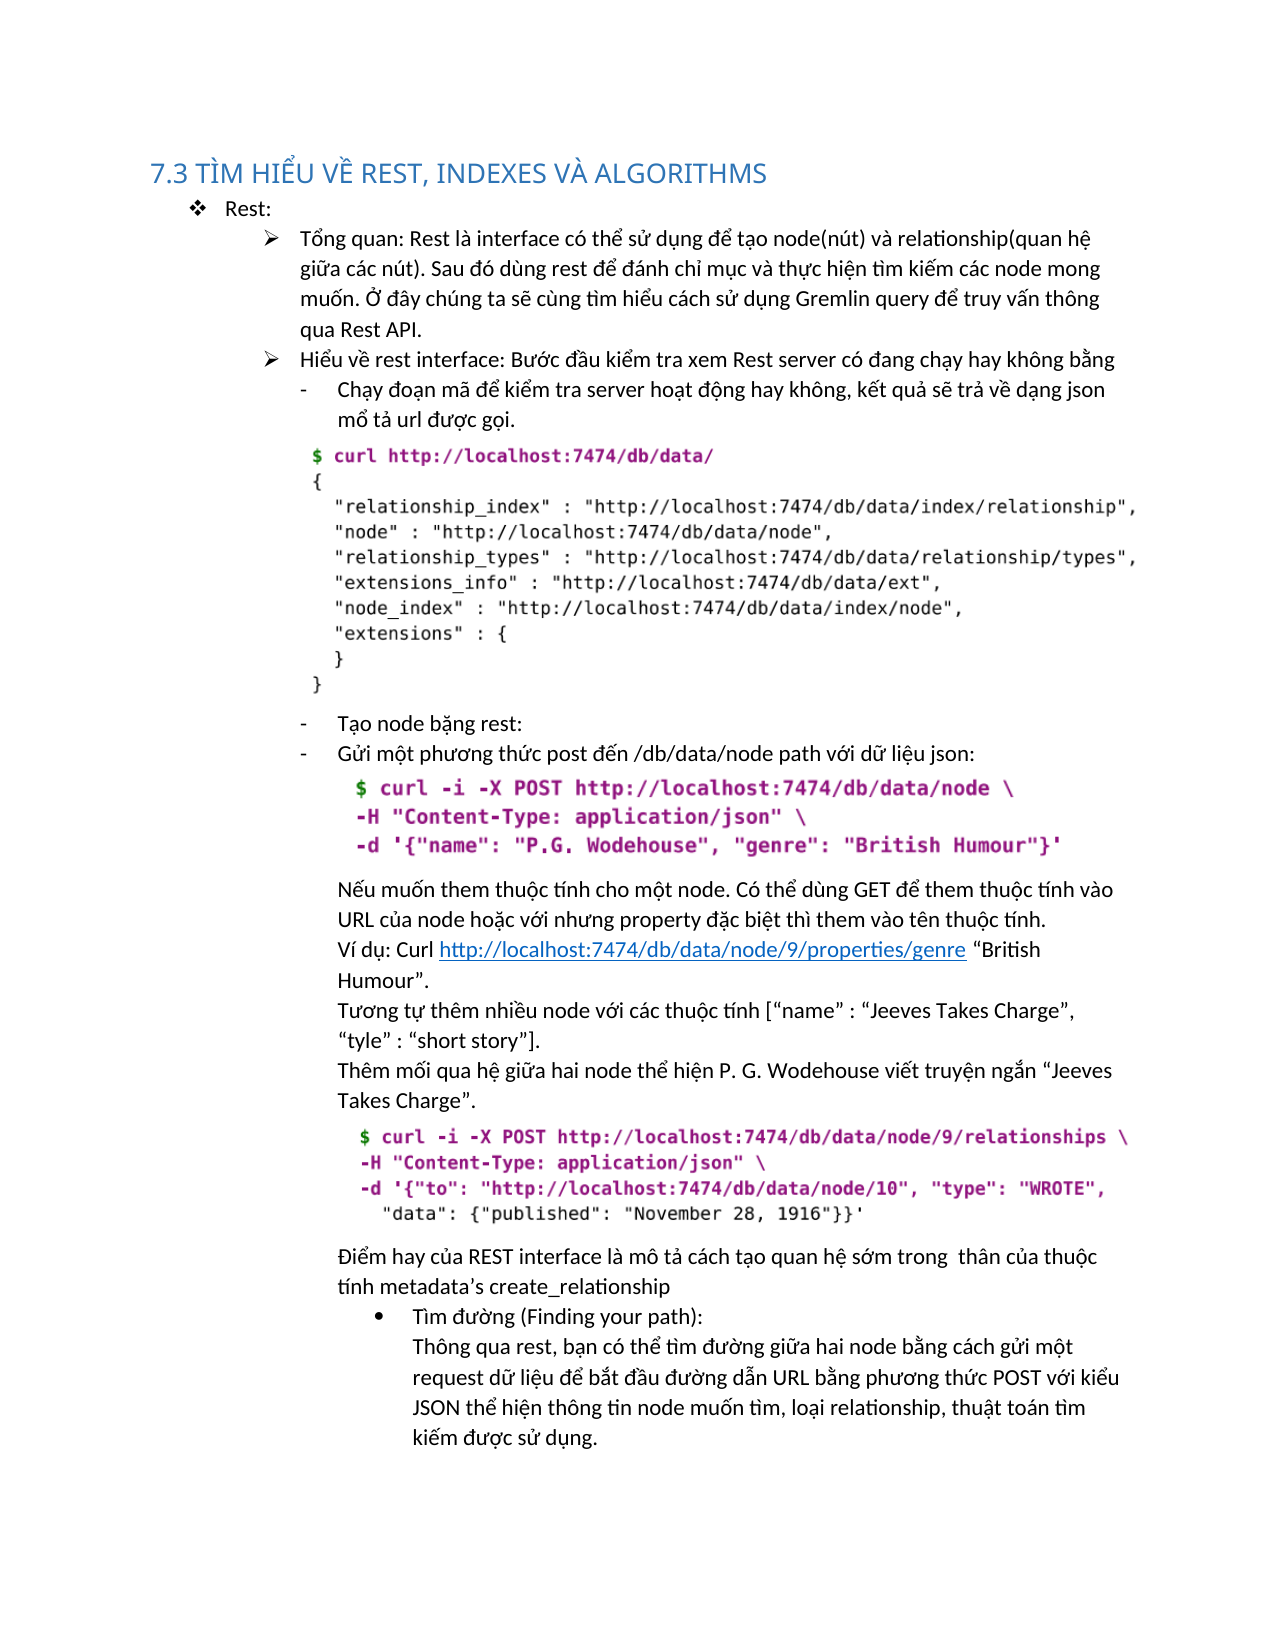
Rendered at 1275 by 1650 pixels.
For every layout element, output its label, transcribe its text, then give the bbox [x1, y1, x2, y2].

list Ví dụ: Curl http://localhost:7474/db/data/node/9/properties/genre “British Humour”. [337, 936, 1125, 994]
subtitle 7.3 TÌM HIỂU VỀ REST, INDEXES VÀ ALGORITHMS [150, 154, 1125, 191]
list Rest: [187, 194, 1125, 222]
list Chạy đoạn mã để kiểm tra server hoạt động hay không, kết quả sẽ trả về dạng json mổ tả url được gọi. [300, 375, 1125, 433]
list Điểm hay của REST interface là mô tả cách tạo quan hệ sớm trong thân của thuộc tính metadata’s create_relationship [337, 1242, 1125, 1300]
list Tạo node bặng rest: [300, 709, 1125, 737]
list Thêm mối qua hệ giữa hai node thể hiện P. G. Wodehouse viết truyện ngắn “Jeeves Takes Charge”. [337, 1056, 1125, 1115]
list Hiểu về rest interface: Bước đầu kiểm tra xem Rest server có đang chạy hay không bằng [262, 345, 1125, 373]
list Nếu muốn them thuộc tính cho một node. Có thể dùng GET để them thuộc tính vào URL của node hoặc với nhưng property đặc biệt thì them vào tên thuộc tính. [337, 875, 1125, 933]
list Tìm đường (Finding your path): [375, 1302, 1125, 1330]
picture [300, 435, 1154, 707]
picture [337, 769, 1083, 873]
list Tổng quan: Rest là interface có thể sử dụng để tạo node(nút) và relationship(quan hệ giữa các nút). Sau đó dùng rest để đánh chỉ mục và thực hiện tìm kiếm các node mong muốn. Ở đây chúng ta sẽ cùng tìm hiểu cách sử dụng Gremlin query để truy vấn thông qua Rest API. [262, 224, 1125, 343]
list Thông qua rest, bạn có thể tìm đường giữa hai node bằng cách gửi một request dữ liệu để bắt đầu đường dẫn URL bằng phương thức POST với kiểu JSON thể hiện thông tin node muốn tìm, loại relationship, thuật toán tìm kiếm được sử dụng. [412, 1332, 1125, 1451]
picture [337, 1116, 1141, 1240]
list Gửi một phương thức post đến /db/data/node path với dữ liệu json: [300, 739, 1125, 767]
list Tương tự thêm nhiều node với các thuộc tính [“name” : “Jeeves Takes Charge”, “tyle” : “short story”]. [337, 996, 1125, 1054]
